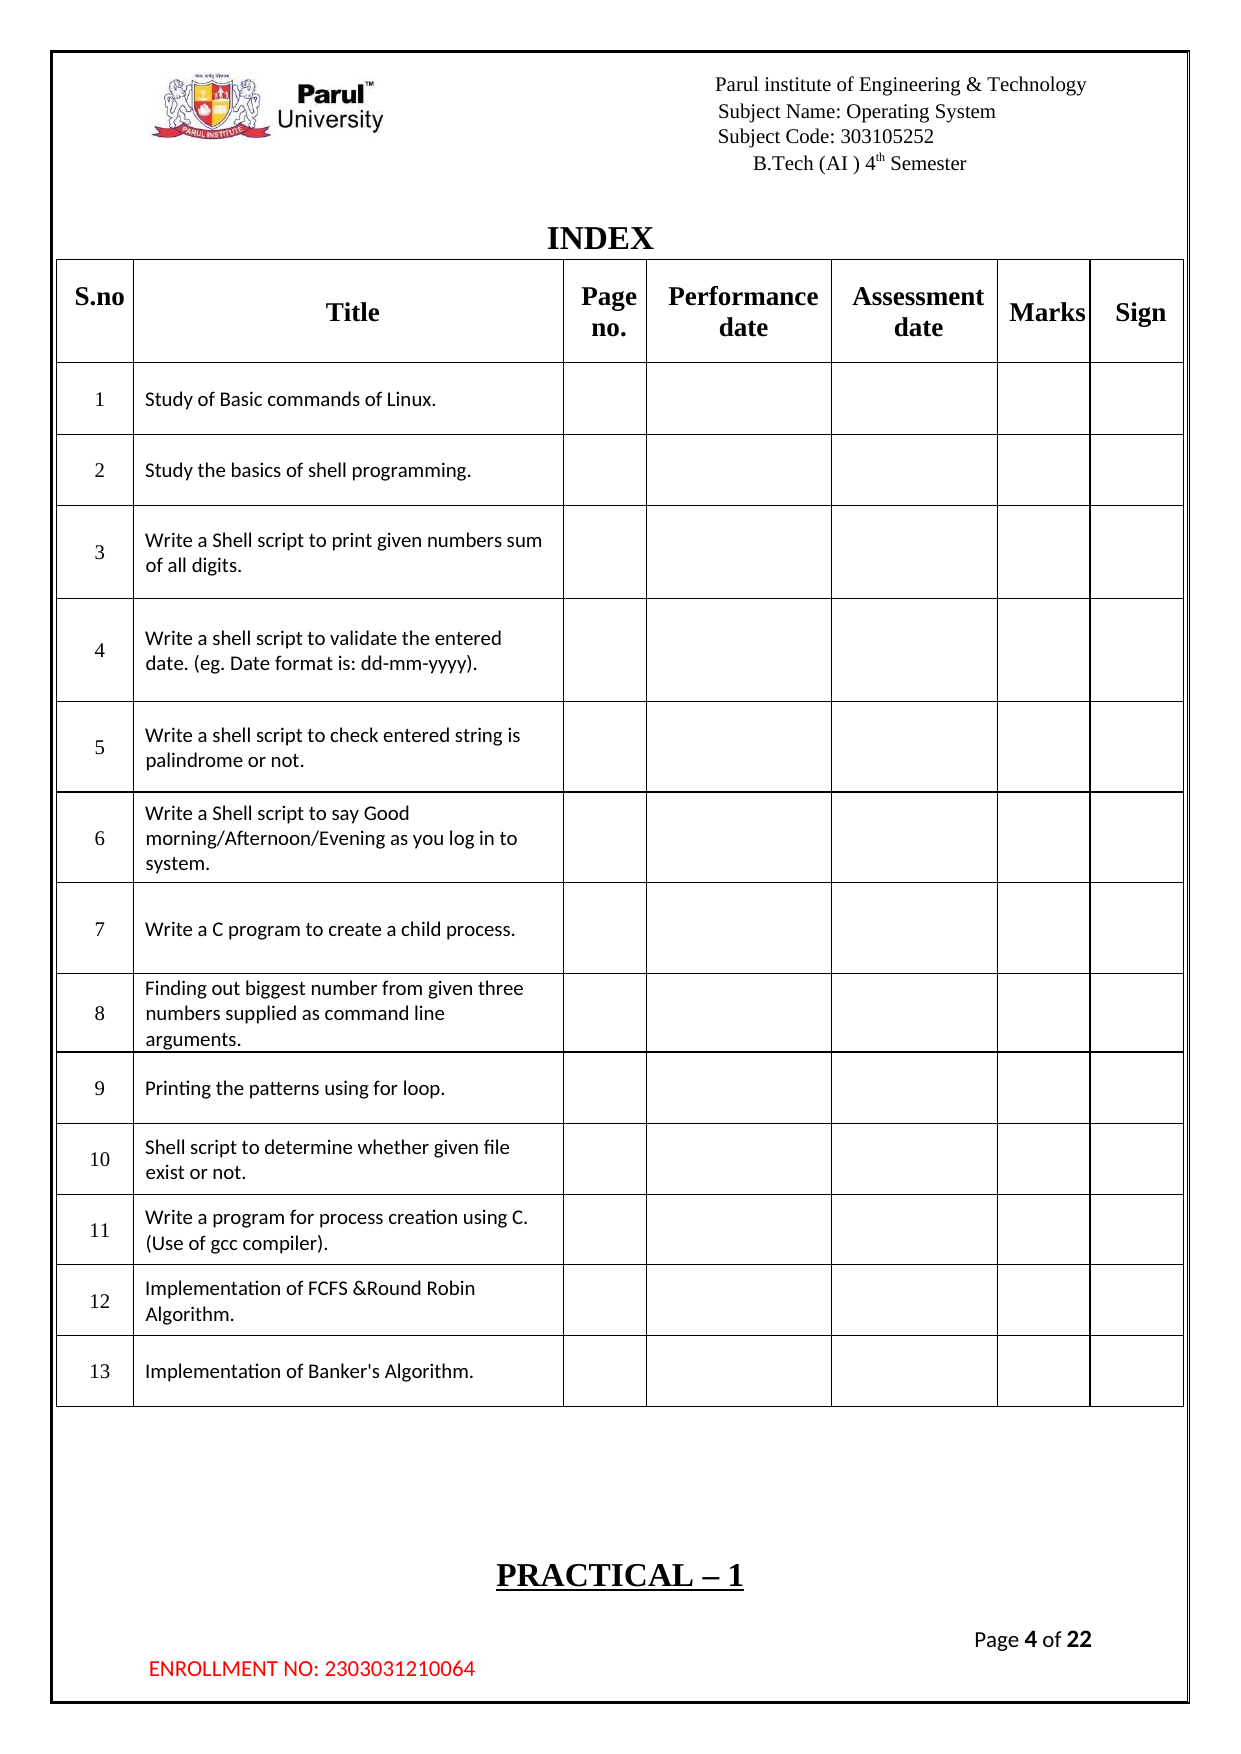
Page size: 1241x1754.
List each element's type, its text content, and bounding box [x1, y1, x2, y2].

table_cell [1091, 506, 1183, 598]
table_cell [998, 1265, 1089, 1335]
table_cell [832, 1124, 997, 1194]
table_cell [998, 974, 1089, 1051]
table_header S.no [57, 260, 133, 362]
picture [148, 72, 384, 140]
table_cell [564, 793, 646, 882]
table_cell [1091, 1053, 1183, 1123]
table_cell [564, 1124, 646, 1194]
table_cell [647, 974, 831, 1051]
table_cell 9 [57, 1053, 133, 1123]
table_cell [998, 506, 1089, 598]
table_cell [647, 506, 831, 598]
table_cell [647, 1265, 831, 1335]
table_cell [832, 1195, 997, 1264]
table_cell Write a shell script to validate the entered date. (eg. Date format is: dd-mm-yyyy). [134, 599, 563, 701]
text PRACTICAL – 1 [148, 1556, 1092, 1594]
table_cell [647, 883, 831, 973]
table_cell [998, 1336, 1089, 1406]
table_cell [832, 1265, 997, 1335]
table_cell 8 [57, 974, 133, 1051]
table_cell [832, 974, 997, 1051]
table_cell [1091, 883, 1183, 973]
table_cell [1091, 1124, 1183, 1194]
table_cell 11 [57, 1195, 133, 1264]
table_cell [998, 793, 1089, 882]
table_cell [564, 435, 646, 504]
table_cell [564, 883, 646, 973]
table_cell [832, 1336, 997, 1406]
table_cell 3 [57, 506, 133, 598]
table_cell [998, 435, 1089, 504]
table_cell [998, 1053, 1089, 1123]
table_cell [998, 1195, 1089, 1264]
table_cell [998, 883, 1089, 973]
table_cell [832, 506, 997, 598]
table_cell 7 [57, 883, 133, 973]
table_cell Finding out biggest number from given three numbers supplied as command line arguments. [134, 974, 563, 1051]
table_cell [998, 1124, 1089, 1194]
table_header Assessment date [832, 260, 997, 362]
table_cell [1091, 702, 1183, 791]
table_cell [647, 1336, 831, 1406]
table_cell Printing the patterns using for loop. [134, 1053, 563, 1123]
table_cell [1091, 974, 1183, 1051]
table_cell [998, 363, 1089, 433]
table_cell [647, 1124, 831, 1194]
table_cell [1091, 1265, 1183, 1335]
table_cell 6 [57, 793, 133, 882]
table_cell Implementation of FCFS &Round Robin Algorithm. [134, 1265, 563, 1335]
table_cell [832, 435, 997, 504]
table_cell 1 [57, 363, 133, 433]
table_cell [564, 974, 646, 1051]
table_cell [647, 1053, 831, 1123]
table_cell [564, 1195, 646, 1264]
table_cell [1091, 1336, 1183, 1406]
table_cell [1091, 1195, 1183, 1264]
table_cell [1091, 793, 1183, 882]
table_cell Study of Basic commands of Linux. [134, 363, 563, 433]
table_cell 5 [57, 702, 133, 791]
table_cell Write a program for process creation using C. (Use of gcc compiler). [134, 1195, 563, 1264]
table_cell [564, 1053, 646, 1123]
table_cell [564, 599, 646, 701]
table_cell [998, 702, 1089, 791]
table_header Title [134, 260, 563, 362]
table_cell [1091, 599, 1183, 701]
table_cell 2 [57, 435, 133, 504]
table_cell [564, 506, 646, 598]
table_cell Write a C program to create a child process. [134, 883, 563, 973]
table_header Performance date [647, 260, 831, 362]
table_cell Write a Shell script to say Good morning/Afternoon/Evening as you log in to system. [134, 793, 563, 882]
text INDEX [148, 218, 757, 256]
table_cell Write a Shell script to print given numbers sum of all digits. [134, 506, 563, 598]
table_cell [832, 363, 997, 433]
table_cell 12 [57, 1265, 133, 1335]
table_cell [998, 599, 1089, 701]
table_cell 10 [57, 1124, 133, 1194]
table_cell [832, 883, 997, 973]
table_cell [1091, 435, 1183, 504]
table_cell [564, 1336, 646, 1406]
table_cell [564, 702, 646, 791]
table_cell [564, 1265, 646, 1335]
table_cell [647, 793, 831, 882]
table_cell [647, 435, 831, 504]
table_cell [832, 793, 997, 882]
table_cell Study the basics of shell programming. [134, 435, 563, 504]
table_header Page no. [564, 260, 646, 362]
table_cell 13 [57, 1336, 133, 1406]
table_cell [647, 1195, 831, 1264]
table_cell [647, 599, 831, 701]
table_cell Implementation of Banker's Algorithm. [134, 1336, 563, 1406]
table_header Sign [1091, 260, 1183, 362]
table_cell [1091, 363, 1183, 433]
table_cell [647, 363, 831, 433]
table_cell 4 [57, 599, 133, 701]
table_cell [832, 599, 997, 701]
table_header Marks [998, 260, 1089, 362]
table_cell [832, 1053, 997, 1123]
table_cell Write a shell script to check entered string is palindrome or not. [134, 702, 563, 791]
table_cell [647, 702, 831, 791]
table_cell Shell script to determine whether given file exist or not. [134, 1124, 563, 1194]
table_cell [564, 363, 646, 433]
table_cell [832, 702, 997, 791]
